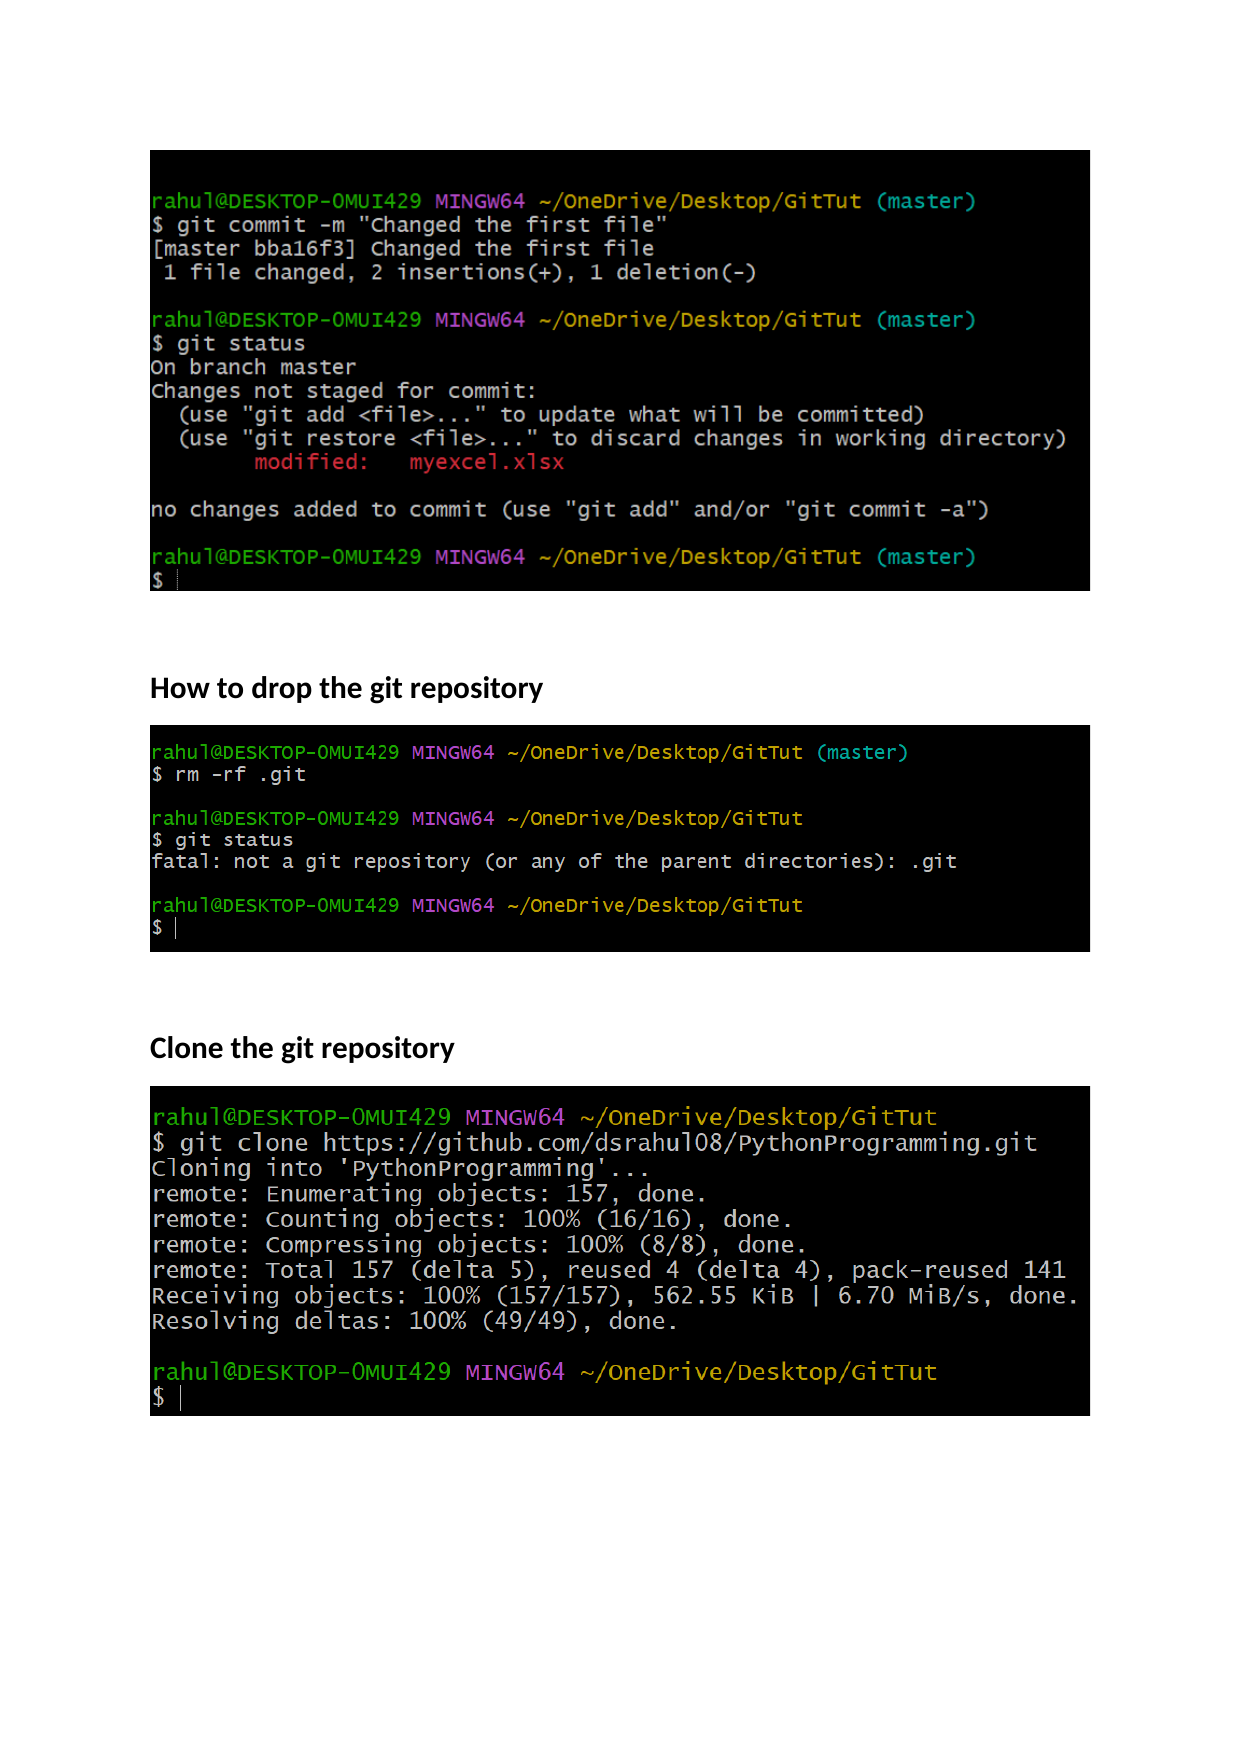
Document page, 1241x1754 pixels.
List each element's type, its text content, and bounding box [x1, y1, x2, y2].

picture [150, 725, 1091, 952]
picture [150, 150, 1091, 591]
text How to drop the git repository [150, 668, 1090, 706]
text Clone the git repository [150, 1028, 1090, 1066]
picture [150, 1086, 1091, 1416]
